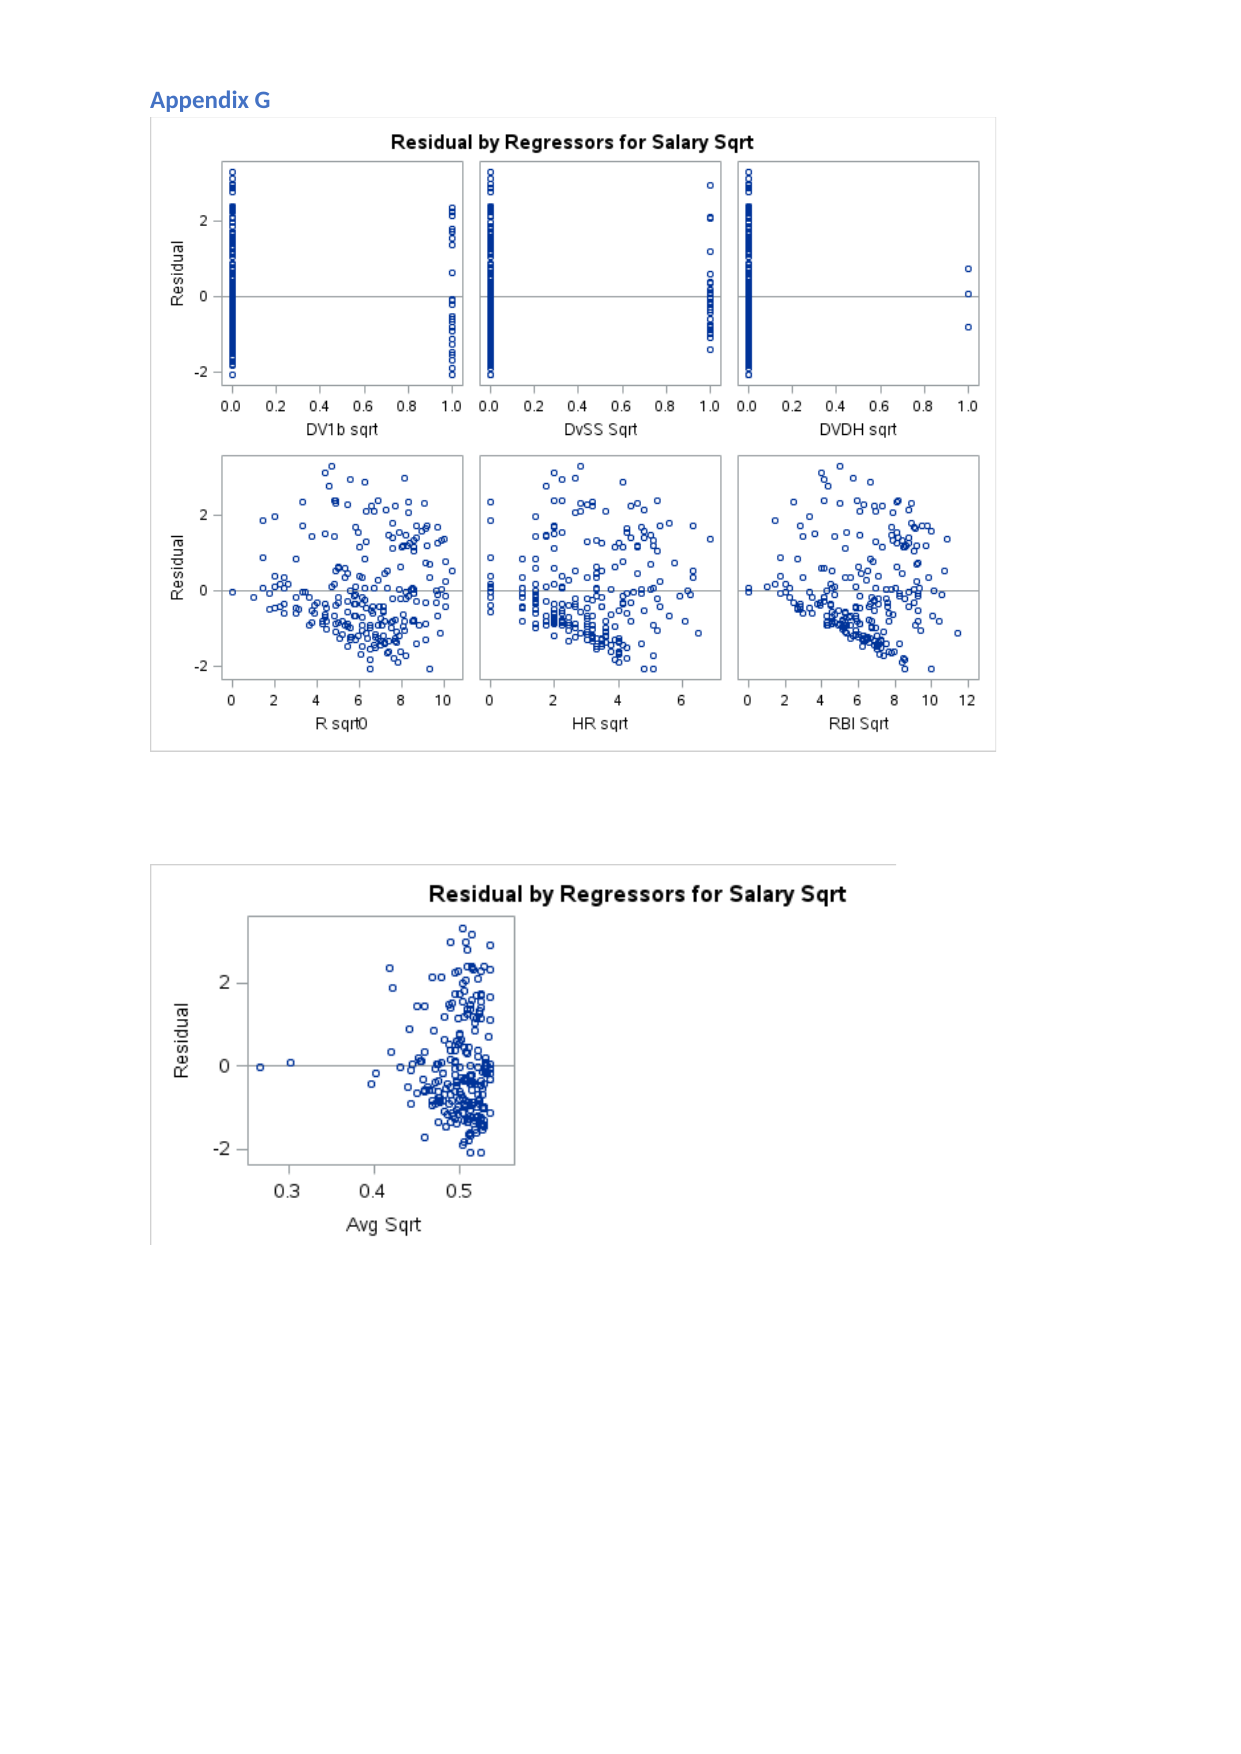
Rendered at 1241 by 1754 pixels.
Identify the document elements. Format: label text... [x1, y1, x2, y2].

picture [150, 864, 897, 1245]
picture [150, 117, 997, 752]
